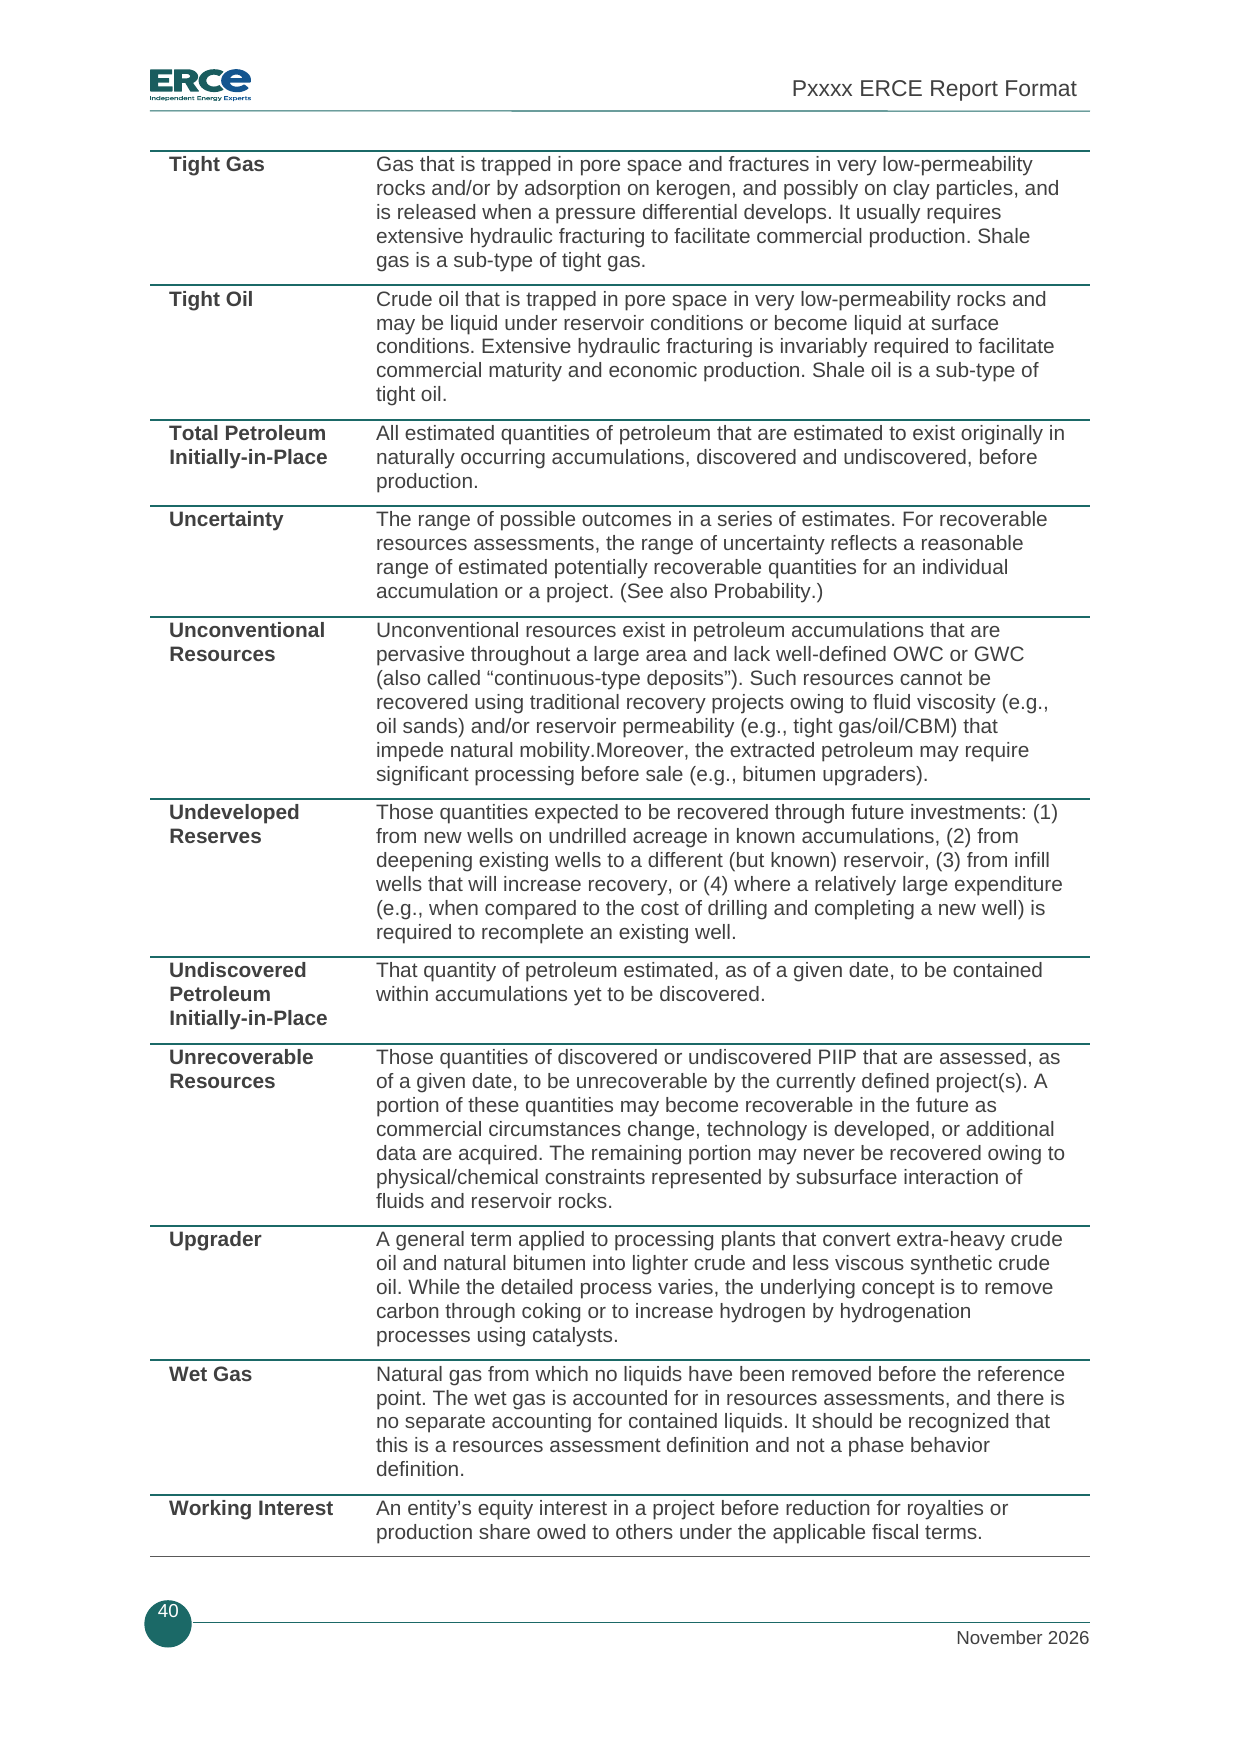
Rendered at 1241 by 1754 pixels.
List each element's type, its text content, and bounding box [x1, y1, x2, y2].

table_cell All estimated quantities of petroleum that are estimated to exist originally in naturally occurring accumulations, discovered and undiscovered, before production. [357, 421, 1090, 505]
table_cell Tight Gas [150, 152, 357, 284]
table_cell Wet Gas [150, 1361, 357, 1494]
table_cell Gas that is trapped in pore space and fractures in very low-permeability rocks and/or by adsorption on kerogen, and possibly on clay particles, and is released when a pressure differential develops. It usually requires extensive hydraulic fracturing to facilitate commercial production. Shale gas is a sub-type of tight gas. [357, 152, 1090, 284]
table_cell Upgrader [150, 1227, 357, 1359]
table_cell A general term applied to processing plants that convert extra-heavy crude oil and natural bitumen into lighter crude and less viscous synthetic crude oil. While the detailed process varies, the underlying concept is to remove carbon through coking or to increase hydrogen by hydrogenation processes using catalysts. [357, 1227, 1090, 1359]
table_cell Unconventional resources exist in petroleum accumulations that are pervasive throughout a large area and lack well-defined OWC or GWC (also called “continuous-type deposits”). Such resources cannot be recovered using traditional recovery projects owing to fluid viscosity (e.g., oil sands) and/or reservoir permeability (e.g., tight gas/oil/CBM) that impede natural mobility.Moreover, the extracted petroleum may require significant processing before sale (e.g., bitumen upgraders). [357, 618, 1090, 798]
table_cell Those quantities expected to be recovered through future investments: (1) from new wells on undrilled acreage in known accumulations, (2) from deepening existing wells to a different (but known) reservoir, (3) from infill wells that will increase recovery, or (4) where a relatively large expenditure (e.g., when compared to the cost of drilling and completing a new well) is required to recomplete an existing well. [357, 800, 1090, 956]
table_cell Unconventional Resources [150, 618, 357, 798]
table_cell Crude oil that is trapped in pore space in very low-permeability rocks and may be liquid under reservoir conditions or become liquid at surface conditions. Extensive hydraulic fracturing is invariably required to facilitate commercial maturity and economic production. Shale oil is a sub-type of tight oil. [357, 286, 1090, 419]
table_cell Natural gas from which no liquids have been removed before the reference point. The wet gas is accounted for in resources assessments, and there is no separate accounting for contained liquids. It should be recognized that this is a resources assessment definition and not a phase behavior definition. [357, 1361, 1090, 1494]
table_cell Undeveloped Reserves [150, 800, 357, 956]
table_cell Those quantities of discovered or undiscovered PIIP that are assessed, as of a given date, to be unrecoverable by the currently defined project(s). A portion of these quantities may become recoverable in the future as commercial circumstances change, technology is developed, or additional data are acquired. The remaining portion may never be recovered owing to physical/chemical constraints represented by subsurface interaction of fluids and reservoir rocks. [357, 1045, 1090, 1225]
table_cell Working Interest [150, 1496, 357, 1556]
table_cell Unrecoverable Resources [150, 1045, 357, 1225]
table_cell An entity’s equity interest in a project before reduction for royalties or production share owed to others under the applicable fiscal terms. [357, 1496, 1090, 1556]
table_cell Uncertainty [150, 507, 357, 616]
table_cell Undiscovered Petroleum Initially-in-Place [150, 958, 357, 1043]
table_cell The range of possible outcomes in a series of estimates. For recoverable resources assessments, the range of uncertainty reflects a reasonable range of estimated potentially recoverable quantities for an individual accumulation or a project. (See also Probability.) [357, 507, 1090, 616]
table_cell Tight Oil [150, 286, 357, 419]
table_cell That quantity of petroleum estimated, as of a given date, to be contained within accumulations yet to be discovered. [357, 958, 1090, 1043]
table_cell Total Petroleum Initially-in-Place [150, 421, 357, 505]
